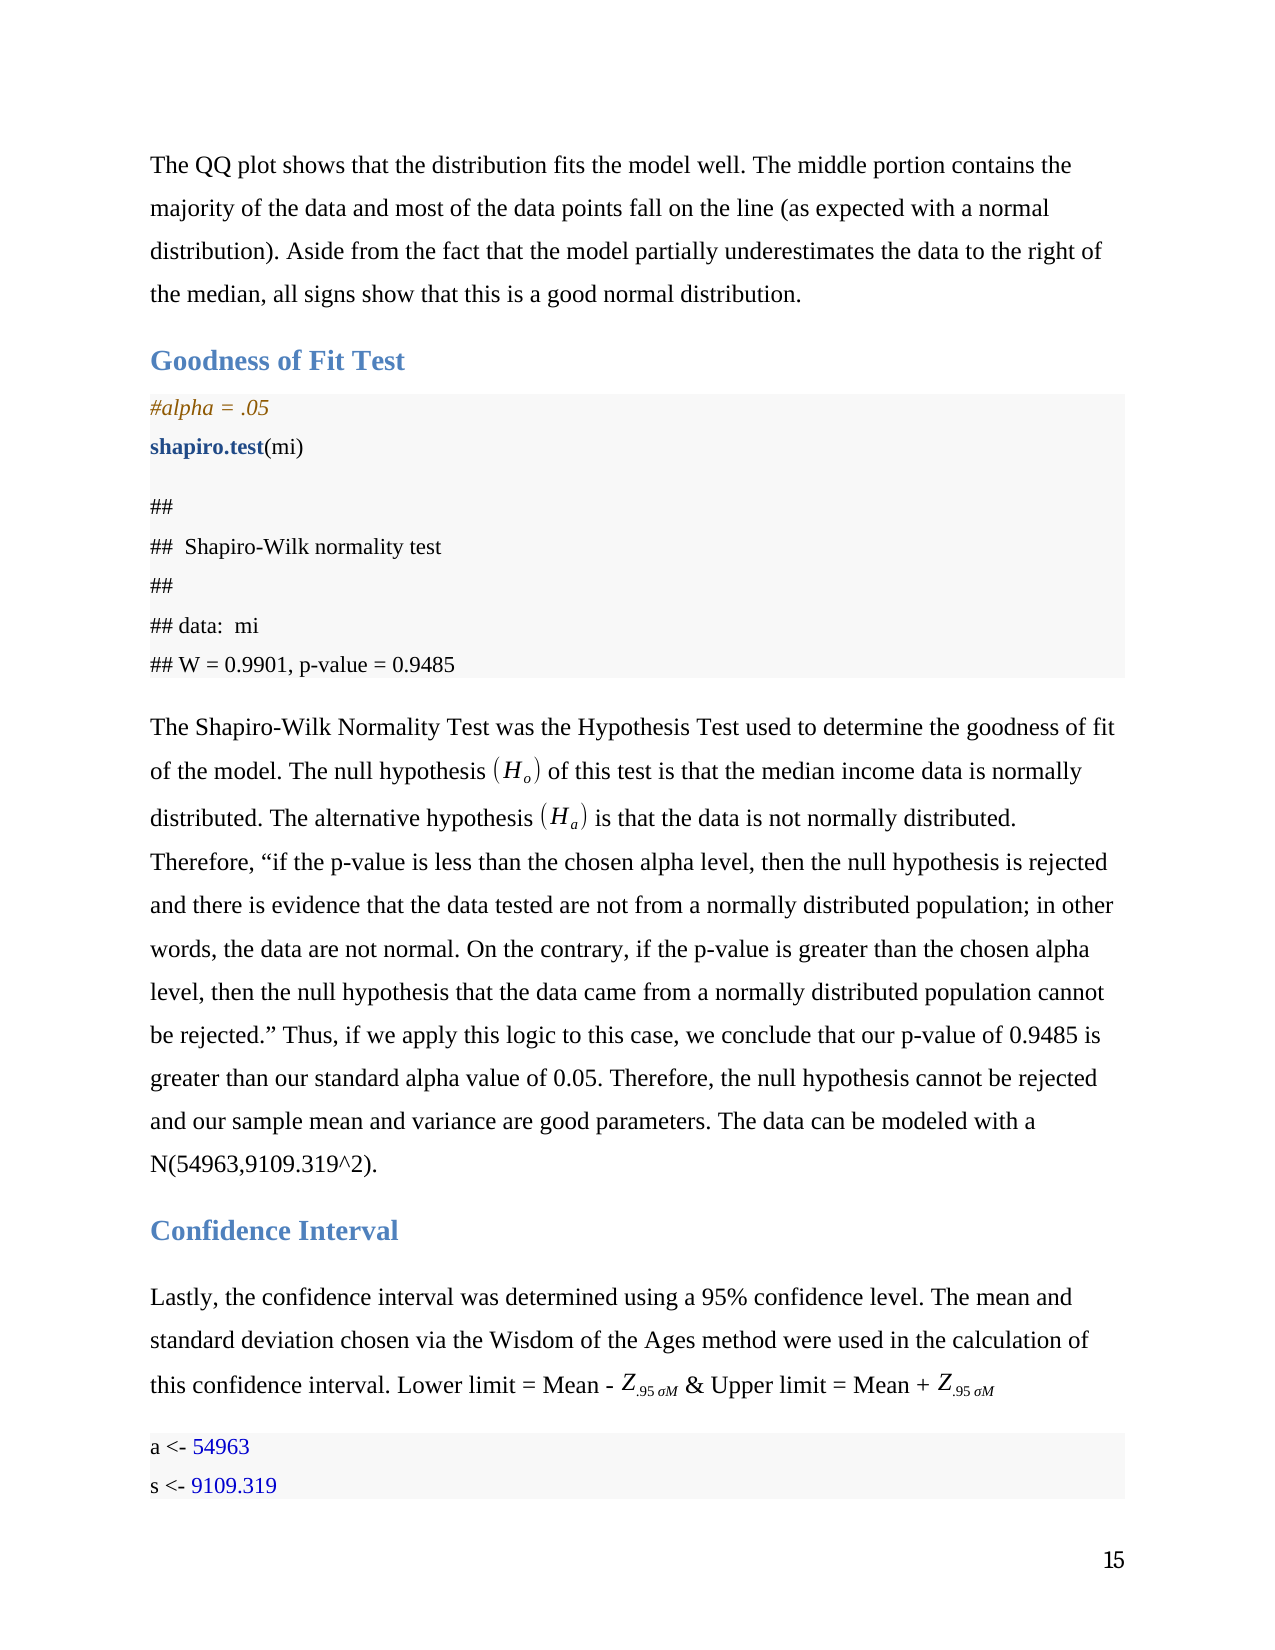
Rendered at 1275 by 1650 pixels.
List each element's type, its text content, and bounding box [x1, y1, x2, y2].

text Lastly, the confidence interval was determined using a 95% confidence level. The mean and standard deviation chosen via the Wisdom of the Ages method were used in the calculation of this confidence interval. Lower limit = Mean - & Upper limit = Mean + [150, 1282, 1125, 1400]
text The Shapiro-Wilk Normality Test was the Hypothesis Test used to determine the goodness of fit of the model. The null hypothesis of this test is that the median income data is normally distributed. The alternative hypothesis is that the data is not normally distributed. Therefore, “if the p-value is less than the chosen alpha level, then the null hypothesis is rejected and there is evidence that the data tested are not from a normally distributed population; in other words, the data are not normal. On the contrary, if the p-value is greater than the chosen alpha level, then the null hypothesis that the data came from a normally distributed population cannot be rejected.” Thus, if we apply this logic to this case, we conclude that our p-value of 0.9485 is greater than our standard alpha value of 0.05. Therefore, the null hypothesis cannot be rejected and our sample mean and variance are good parameters. The data can be modeled with a N(54963,9109.319^2). [150, 712, 1125, 1178]
subtitle Goodness of Fit Test [150, 343, 1125, 377]
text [150, 1433, 1125, 1499]
text The QQ plot shows that the distribution fits the model well. The middle portion contains the majority of the data and most of the data points fall on the line (as expected with a normal distribution). Aside from the fact that the model partially underestimates the data to the right of the median, all signs show that this is a good normal distribution. [150, 150, 1125, 308]
subtitle Confidence Interval [150, 1213, 1125, 1247]
text ## ## Shapiro-Wilk normality test ## ## data: mi ## W = 0.9901, p-value = 0.9485 [150, 493, 1125, 678]
text #alpha = .05 shapiro.test(mi) [150, 394, 1125, 459]
